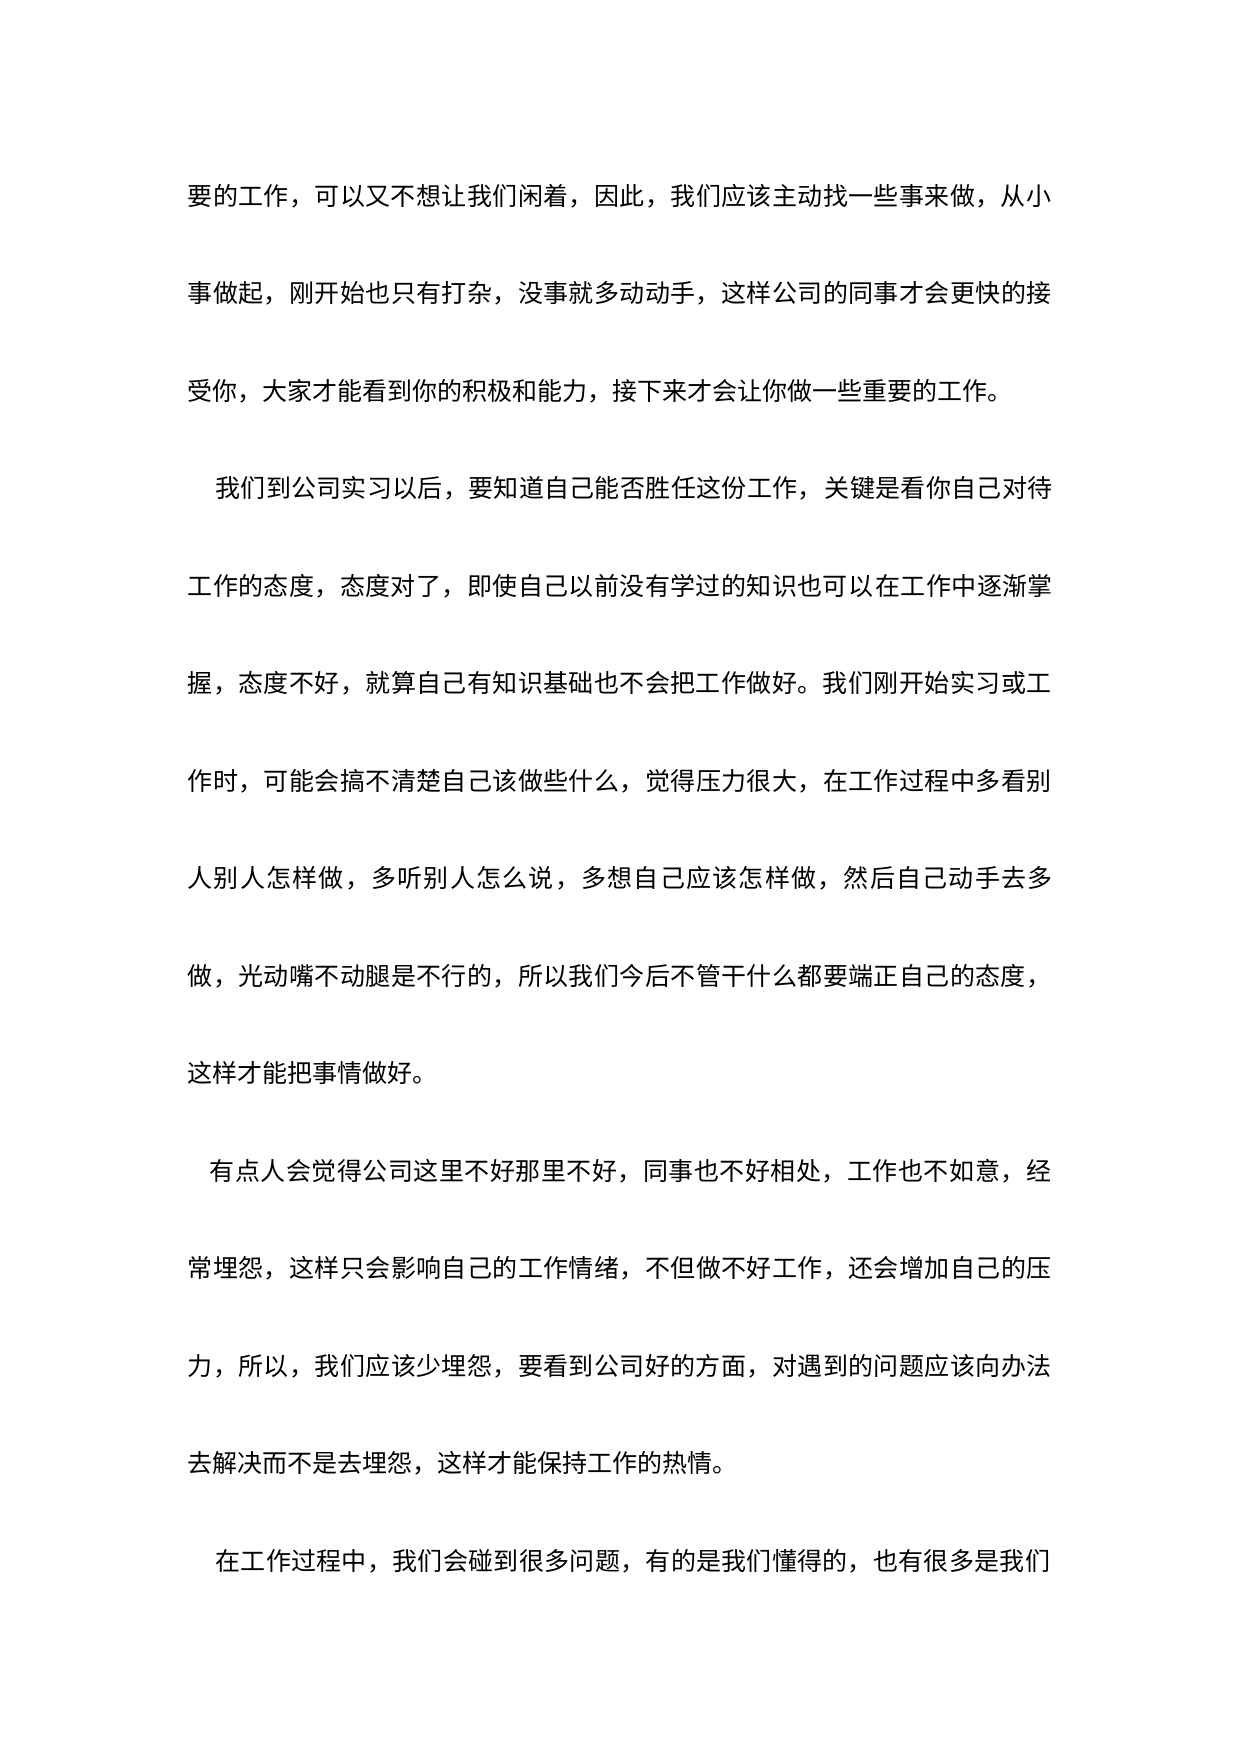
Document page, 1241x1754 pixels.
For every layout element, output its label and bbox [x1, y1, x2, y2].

text [187, 162, 1053, 1592]
